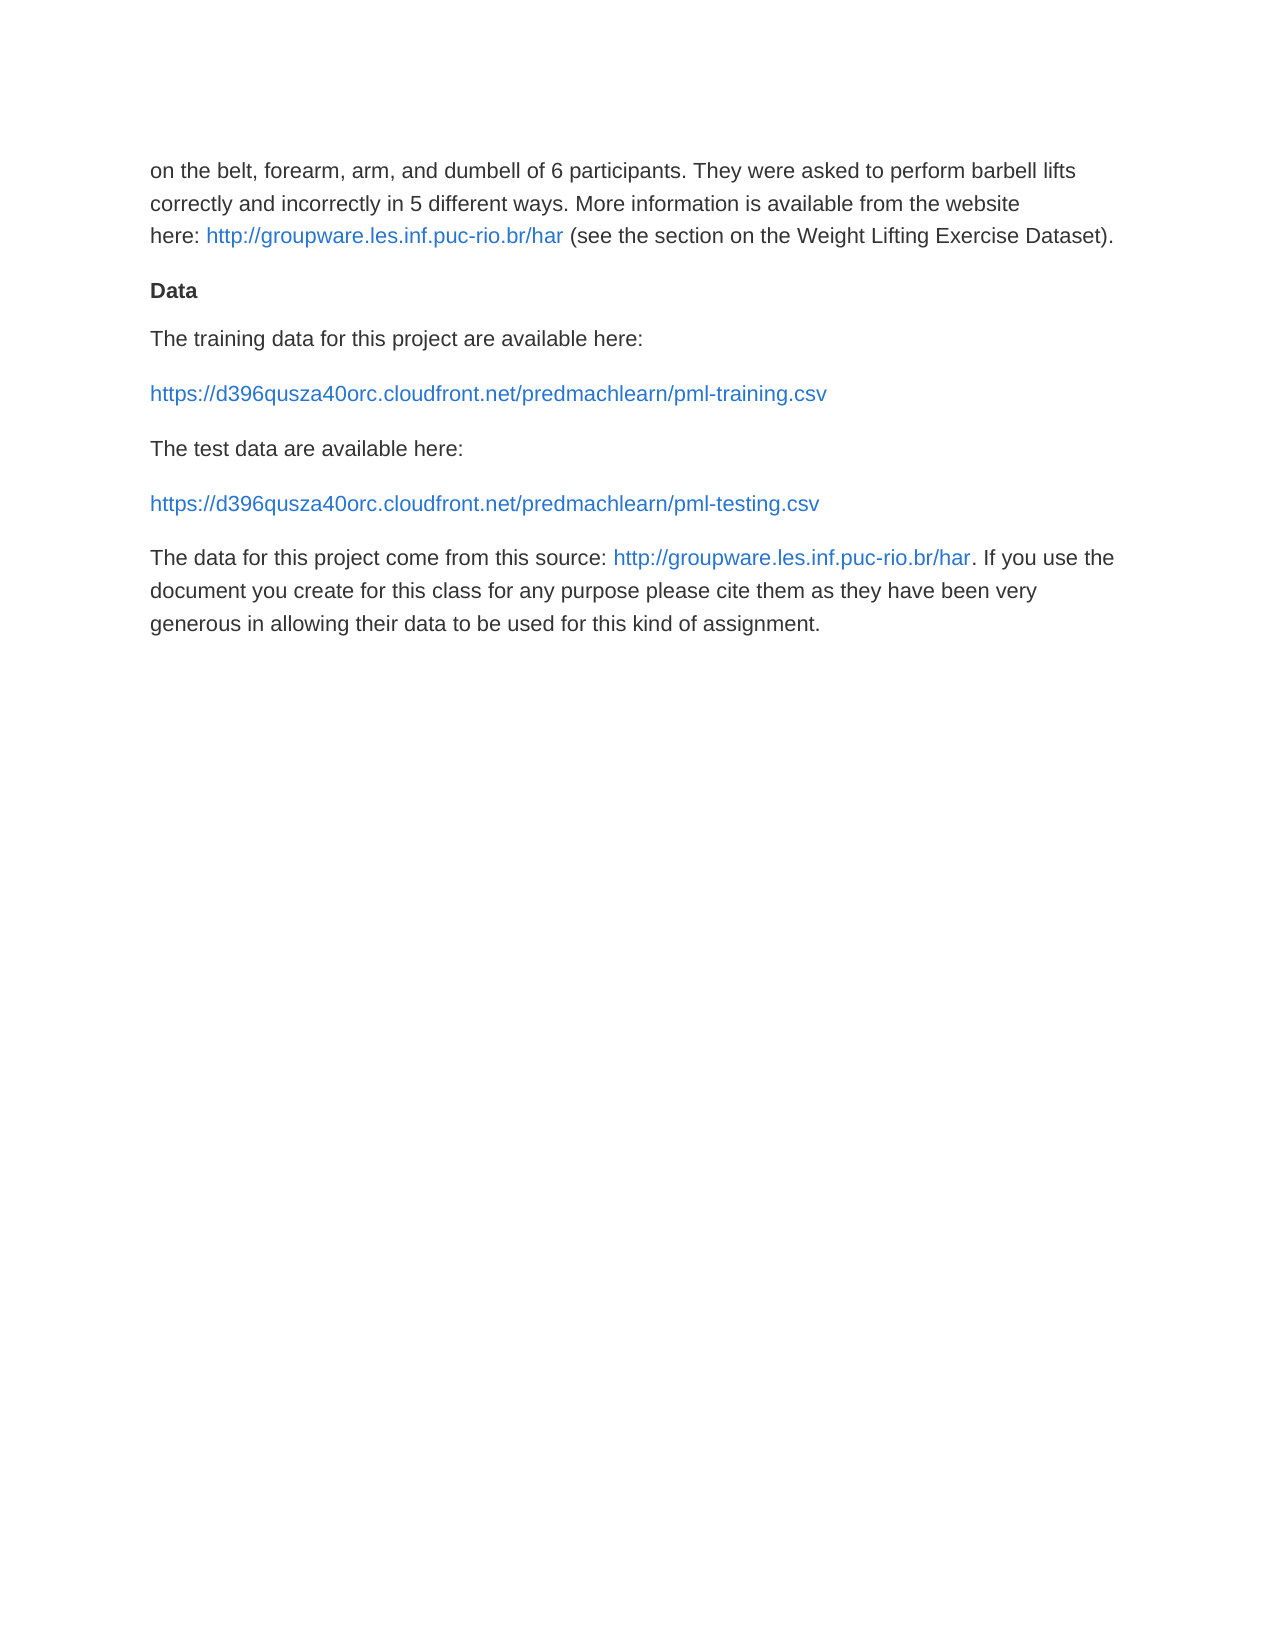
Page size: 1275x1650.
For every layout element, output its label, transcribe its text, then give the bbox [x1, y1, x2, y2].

text The data for this project come from this source: http://groupware.les.inf.puc-rio.br/har. If you use the document you create for this class for any purpose please cite them as they have been very generous in allowing their data to be used for this kind of assignment. [150, 537, 1125, 636]
text https://d396qusza40orc.cloudfront.net/predmachlearn/pml-training.csv [150, 373, 1125, 406]
text The training data for this project are available here: [150, 319, 1125, 352]
text https://d396qusza40orc.cloudfront.net/predmachlearn/pml-testing.csv [150, 483, 1125, 516]
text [150, 150, 1125, 248]
text The test data are available here: [150, 428, 1125, 461]
text Data [150, 270, 1125, 303]
